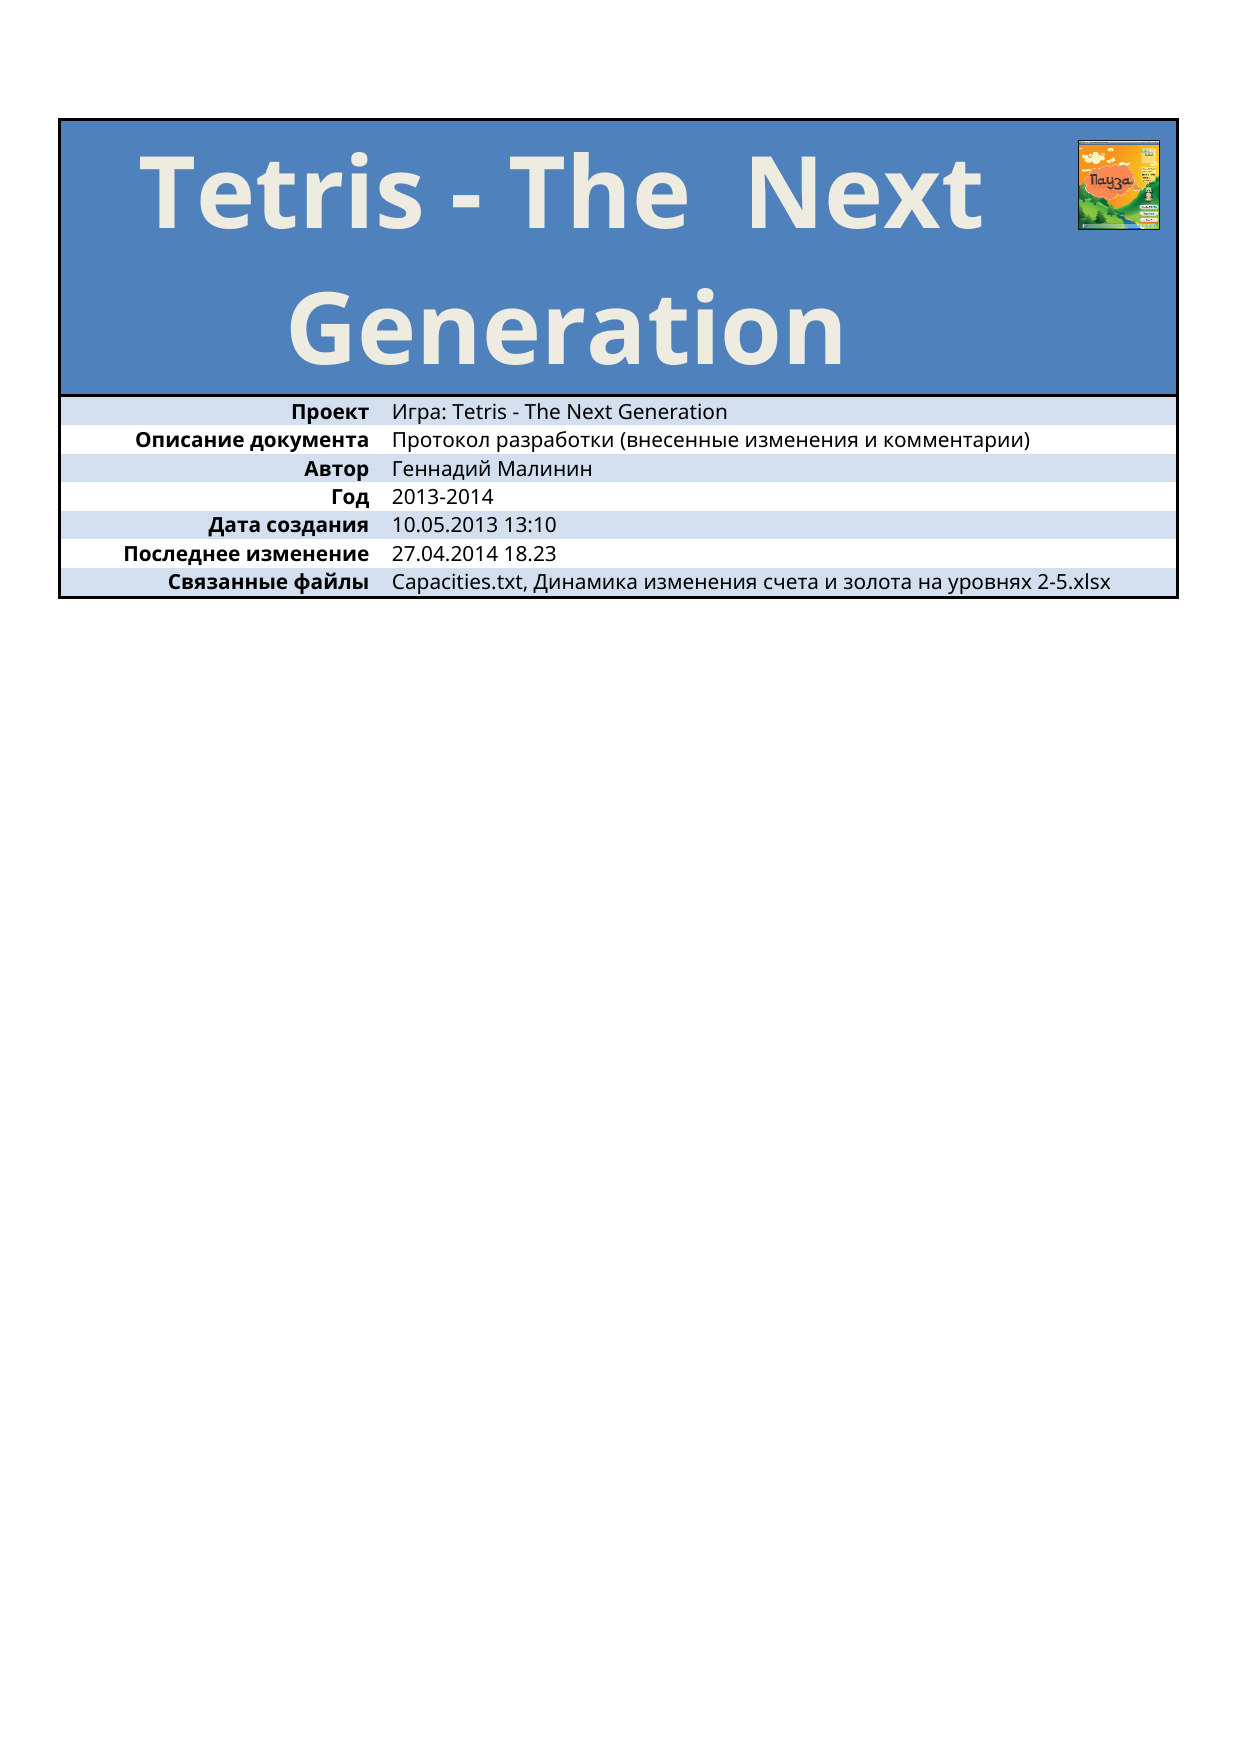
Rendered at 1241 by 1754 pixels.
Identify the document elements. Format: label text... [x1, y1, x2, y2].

table_cell Год [61, 482, 380, 511]
table_cell Протокол разработки (внесенные изменения и комментарии) [380, 425, 1176, 454]
table_cell Capacities.txt, Динамика изменения счета и золота на уровнях 2-5.xlsx [380, 568, 1176, 596]
table_cell Игра: Tetris - The Next Generation [380, 397, 1176, 425]
picture [1079, 141, 1159, 229]
table_cell Автор [61, 454, 380, 482]
table_cell Связанные файлы [61, 568, 380, 596]
table_cell 27.04.2014 18.23 [380, 539, 1176, 567]
table_cell 2013-2014 [380, 482, 1176, 511]
table_header Tetris - The Next Generation [61, 121, 1176, 394]
table_cell Описание документа [61, 425, 380, 454]
table_cell Проект [61, 397, 380, 425]
table_cell Дата создания [61, 511, 380, 539]
table_cell Последнее изменение [61, 539, 380, 567]
table_cell Геннадий Малинин [380, 454, 1176, 482]
table_cell 10.05.2013 13:10 [380, 511, 1176, 539]
